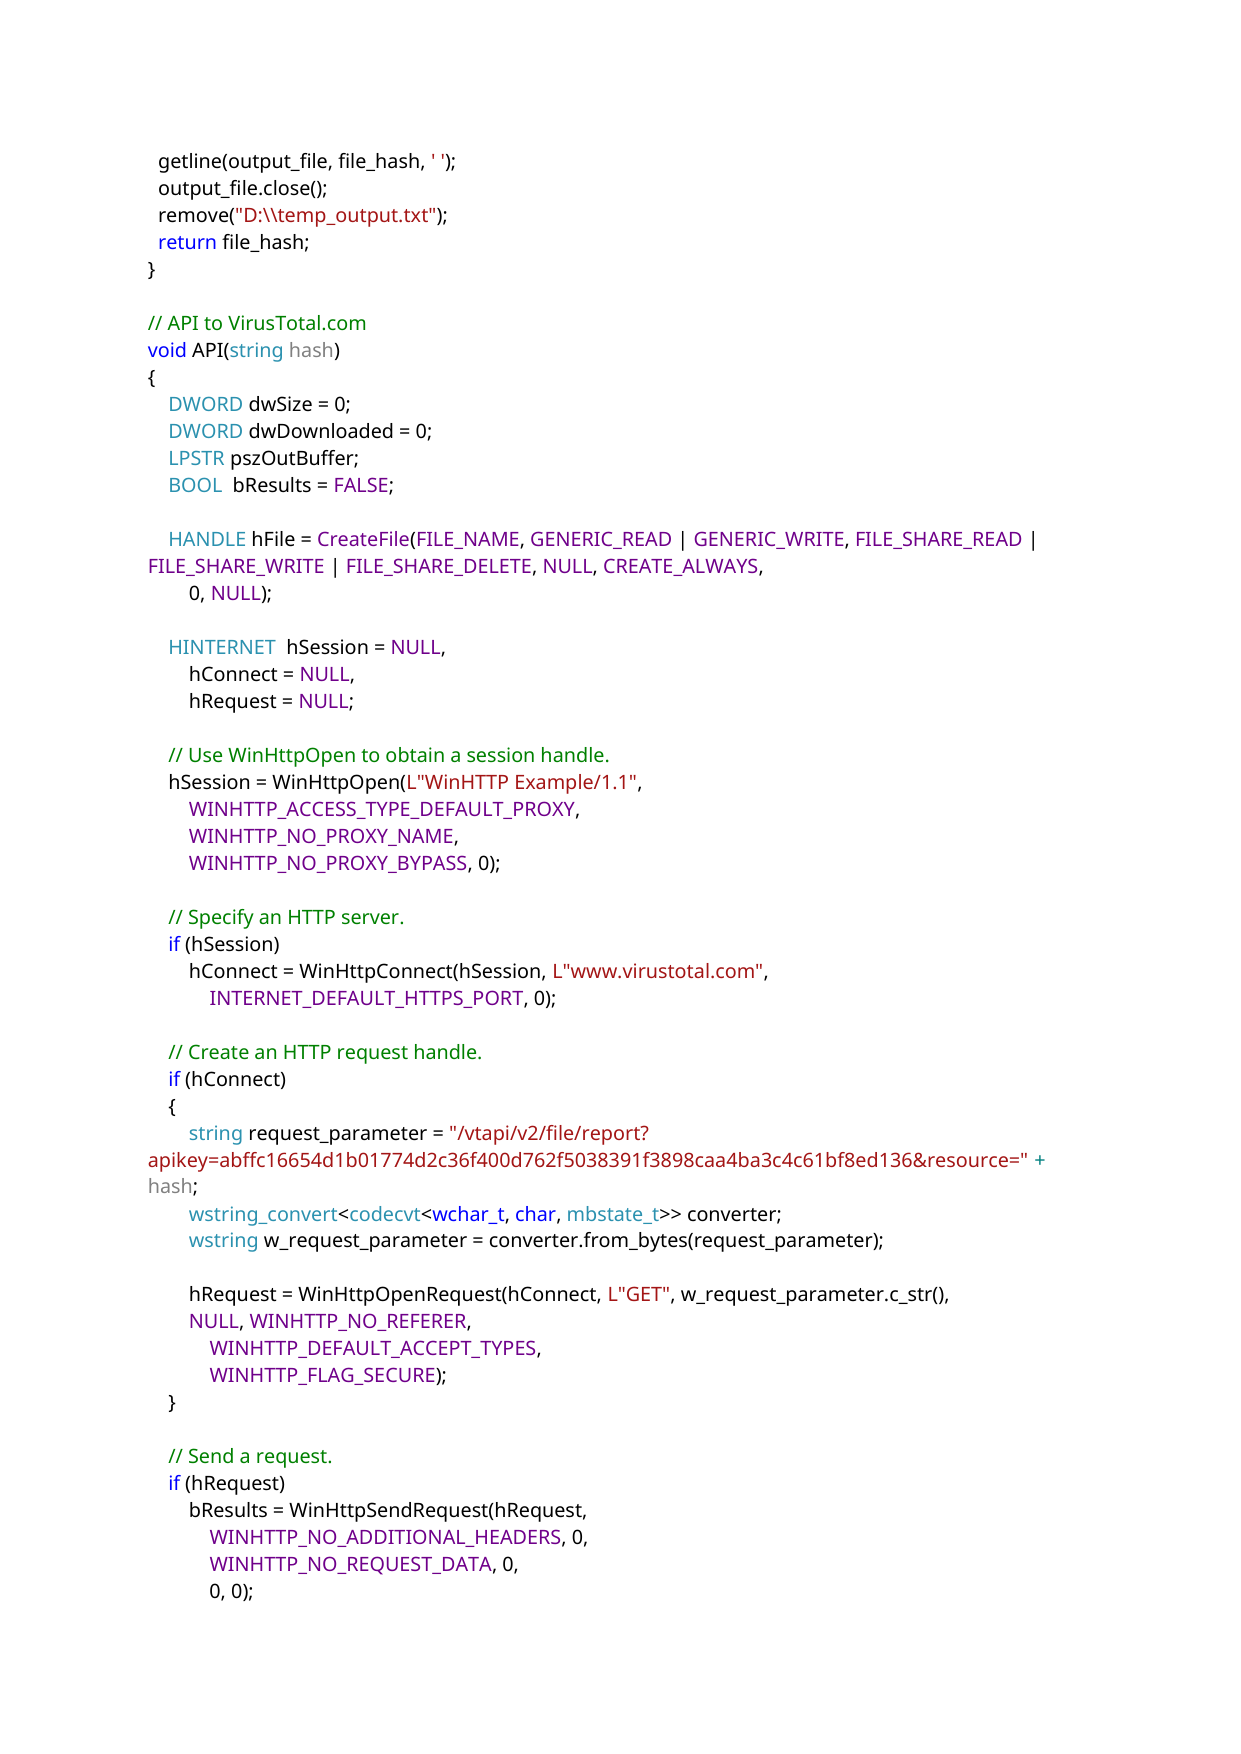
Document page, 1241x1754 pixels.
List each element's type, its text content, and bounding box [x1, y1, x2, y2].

text hConnect = NULL, [148, 660, 1093, 687]
text } [148, 256, 1093, 282]
text WINHTTP_NO_ADDITIONAL_HEADERS, 0, [148, 1523, 1093, 1551]
text hSession = WinHttpOpen(L"WinHTTP Example/1.1", [148, 768, 1093, 795]
text 0, NULL); [148, 579, 1093, 606]
text HINTERNET hSession = NULL, [148, 633, 1093, 660]
text void API(string hash) [148, 336, 1093, 363]
text hConnect = WinHttpConnect(hSession, L"www.virustotal.com", [148, 957, 1093, 984]
text if (hConnect) [148, 1065, 1093, 1092]
text string request_parameter = "/vtapi/v2/file/report?apikey=abffc16654d1b01774d2c36f400d762f5038391f3898caa4ba3c4c61bf8ed136&resource=" + hash; [148, 1119, 1093, 1200]
text WINHTTP_NO_PROXY_NAME, [148, 822, 1093, 849]
text INTERNET_DEFAULT_HTTPS_PORT, 0); [148, 984, 1093, 1011]
text return file_hash; [148, 228, 1093, 256]
text { [148, 363, 1093, 390]
text BOOL bResults = FALSE; [148, 471, 1093, 498]
text hRequest = WinHttpOpenRequest(hConnect, L"GET", w_request_parameter.c_str(), [148, 1281, 1093, 1308]
text wstring w_request_parameter = converter.from_bytes(request_parameter); [148, 1227, 1093, 1254]
text remove("D:\\temp_output.txt"); [148, 202, 1093, 228]
text // Use WinHttpOpen to obtain a session handle. [148, 741, 1093, 768]
text NULL, WINHTTP_NO_REFERER, [148, 1308, 1093, 1335]
text LPSTR pszOutBuffer; [148, 444, 1093, 471]
text WINHTTP_DEFAULT_ACCEPT_TYPES, [148, 1335, 1093, 1362]
text bResults = WinHttpSendRequest(hRequest, [148, 1497, 1093, 1523]
text if (hRequest) [148, 1469, 1093, 1497]
text { [148, 1092, 1093, 1119]
text // Specify an HTTP server. [148, 903, 1093, 930]
text wstring_convert<codecvt<wchar_t, char, mbstate_t>> converter; [148, 1200, 1093, 1227]
text output_file.close(); [148, 174, 1093, 202]
text // Create an HTTP request handle. [148, 1038, 1093, 1065]
text WINHTTP_FLAG_SECURE); [148, 1362, 1093, 1389]
text HANDLE hFile = CreateFile(FILE_NAME, GENERIC_READ | GENERIC_WRITE, FILE_SHARE_READ | FILE_SHARE_WRITE | FILE_SHARE_DELETE, NULL, CREATE_ALWAYS, [148, 525, 1093, 579]
text hRequest = NULL; [148, 687, 1093, 714]
text DWORD dwSize = 0; [148, 390, 1093, 417]
text } [148, 1389, 1093, 1416]
text WINHTTP_ACCESS_TYPE_DEFAULT_PROXY, [148, 795, 1093, 822]
text if (hSession) [148, 930, 1093, 957]
text WINHTTP_NO_PROXY_BYPASS, 0); [148, 849, 1093, 876]
text // Send a request. [148, 1443, 1093, 1469]
text DWORD dwDownloaded = 0; [148, 417, 1093, 444]
text // API to VirusTotal.com [148, 309, 1093, 336]
text 0, 0); [148, 1577, 1093, 1604]
text getline(output_file, file_hash, ' '); [148, 148, 1093, 174]
text WINHTTP_NO_REQUEST_DATA, 0, [148, 1551, 1093, 1577]
